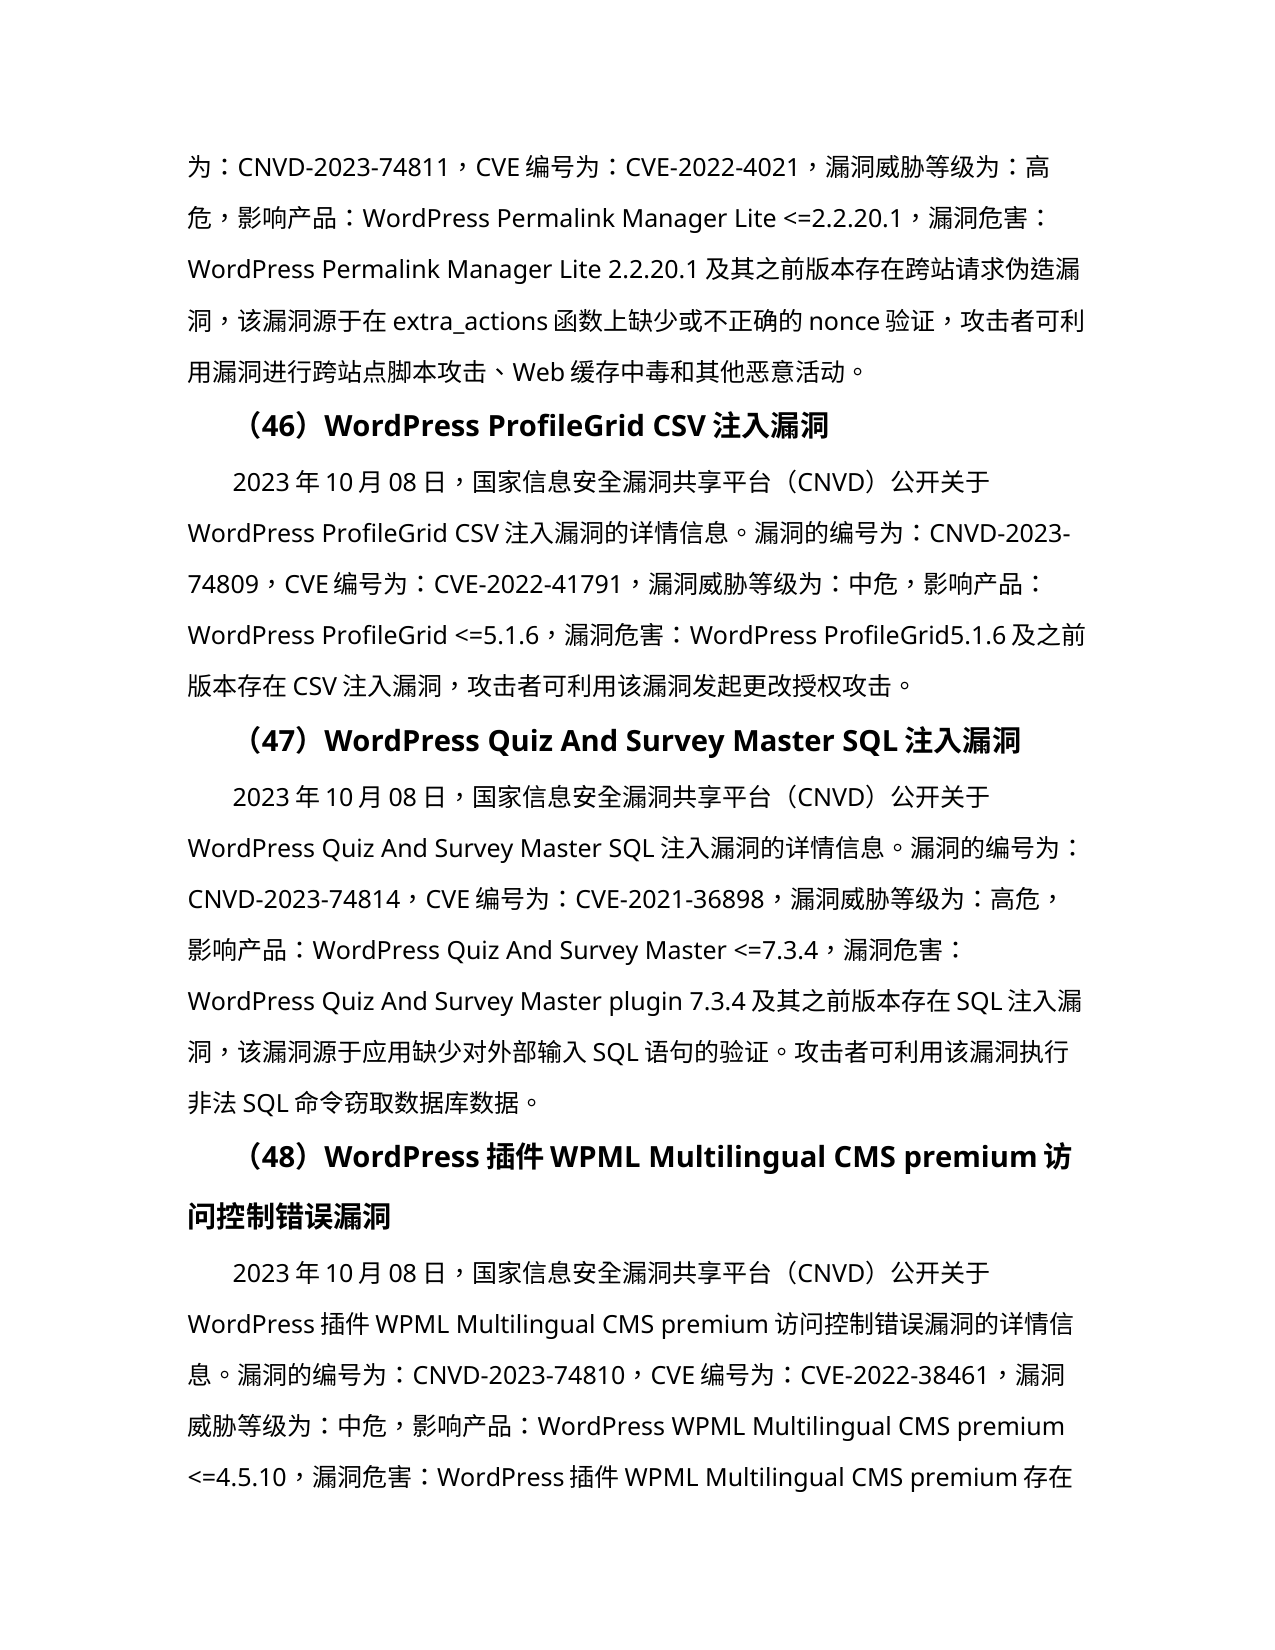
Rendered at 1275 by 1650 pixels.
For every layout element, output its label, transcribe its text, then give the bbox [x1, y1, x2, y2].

subtitle （46）WordPress ProfileGrid CSV注入漏洞 [187, 405, 1087, 445]
subtitle （47）WordPress Quiz And Survey Master SQL注入漏洞 [187, 720, 1087, 759]
text 2023年10月08日，国家信息安全漏洞共享平台（CNVD）公开关于WordPress Quiz And Survey Master SQL注入漏洞的详情信息。漏洞的编号为：CNVD-2023-74814，CVE编号为：CVE-2021-36898，漏洞威胁等级为：高危，影响产品：WordPress Quiz And Survey Master <=7.3.4，漏洞危害：WordPress Quiz And Survey Master plugin 7.3.4及其之前版本存在SQL注入漏洞，该漏洞源于应用缺少对外部输入SQL语句的验证。攻击者可利用该漏洞执行非法SQL命令窃取数据库数据。 [187, 779, 1087, 1120]
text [187, 150, 1087, 388]
text 2023年10月08日，国家信息安全漏洞共享平台（CNVD）公开关于WordPress ProfileGrid CSV注入漏洞的详情信息。漏洞的编号为：CNVD-2023-74809，CVE编号为：CVE-2022-41791，漏洞威胁等级为：中危，影响产品：WordPress ProfileGrid <=5.1.6，漏洞危害：WordPress ProfileGrid5.1.6及之前版本存在CSV注入漏洞，攻击者可利用该漏洞发起更改授权攻击。 [187, 465, 1087, 703]
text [187, 1256, 1087, 1494]
subtitle （48）WordPress插件WPML Multilingual CMS premium访问控制错误漏洞 [187, 1137, 1087, 1236]
